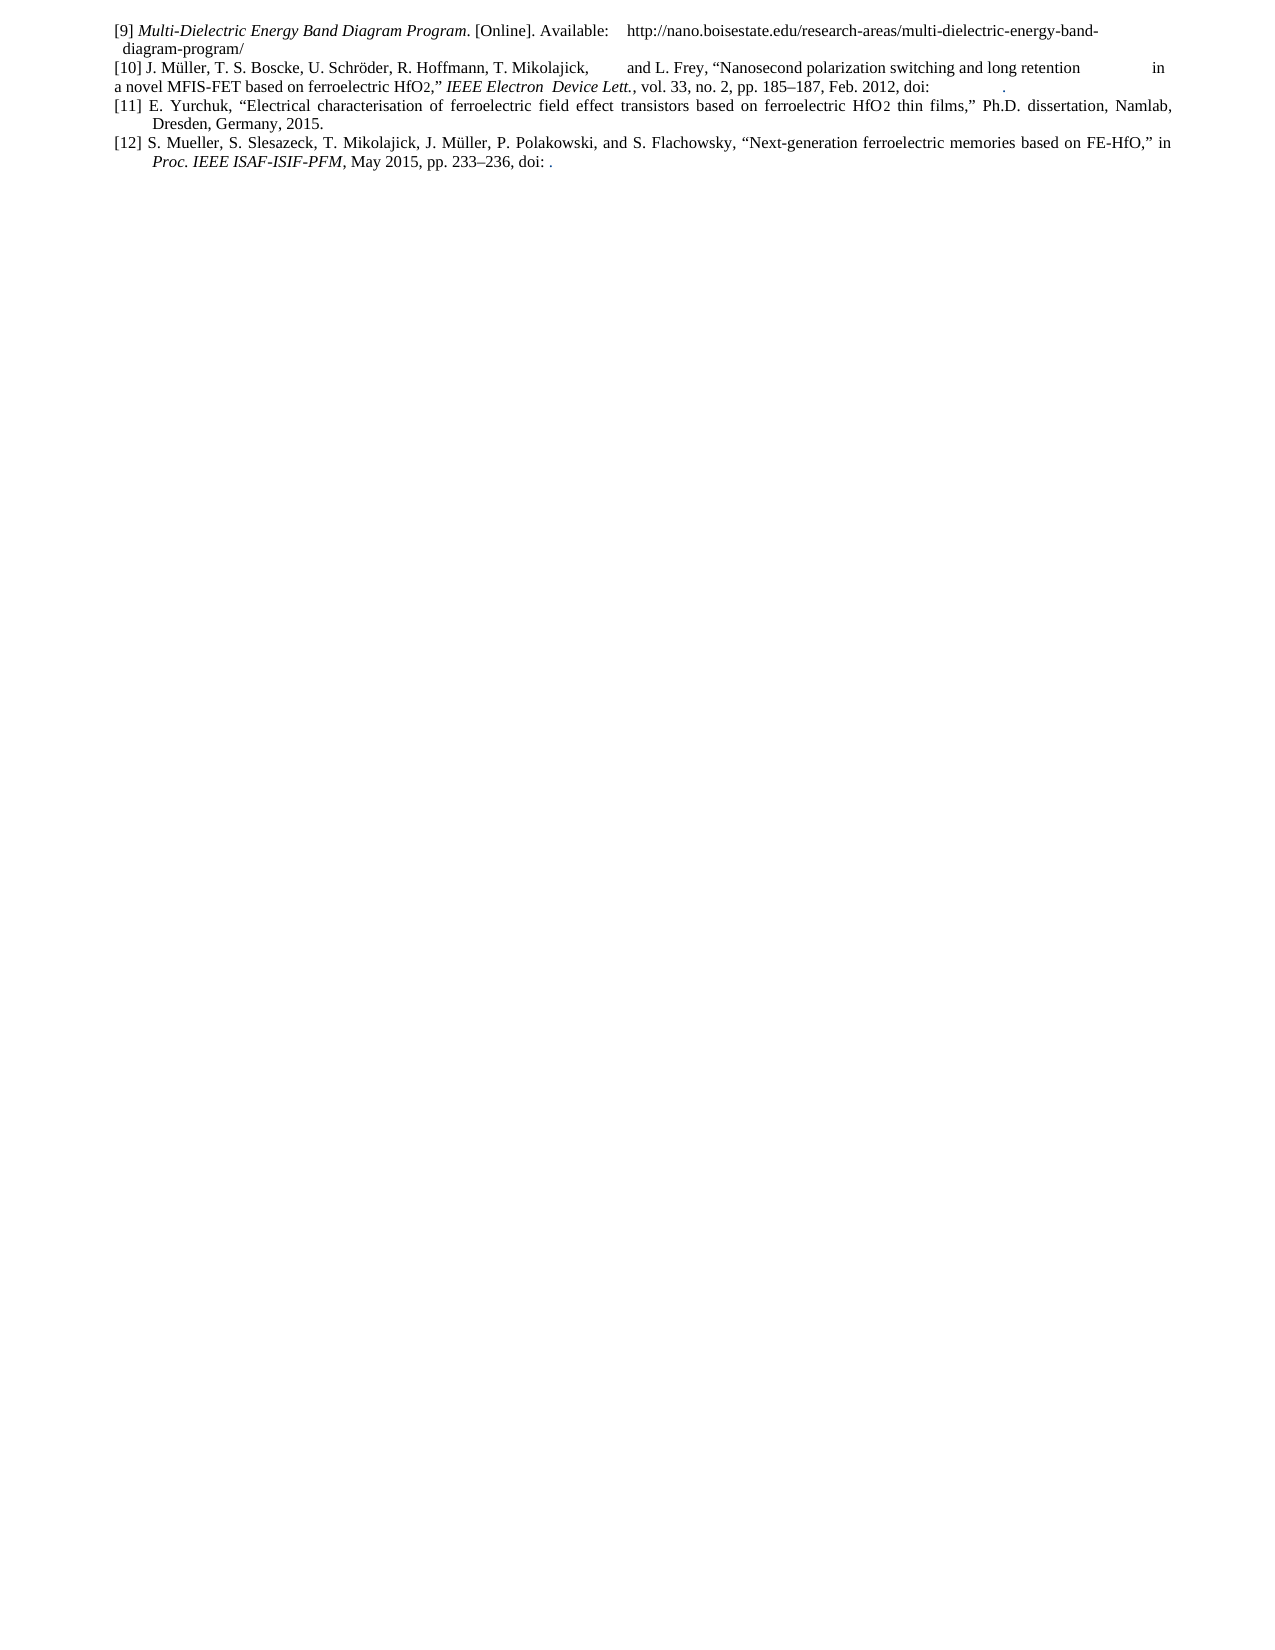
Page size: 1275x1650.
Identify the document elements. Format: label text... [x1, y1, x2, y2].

text [11] E. Yurchuk, “Electrical characterisation of ferroelectric field effect transistors based on ferroelectric HfO2 thin films,” Ph.D. dissertation, Namlab, Dresden, Germany, 2015. [114, 96, 1172, 133]
text [12] S. Mueller, S. Slesazeck, T. Mikolajick, J. Müller, P. Polakowski, and S. Flachowsky, “Next-generation ferroelectric memories based on FE-HfO,” in Proc. IEEE ISAF-ISIF-PFM, May 2015, pp. 233–236, doi: . [114, 133, 1173, 171]
text [9] Multi-Dielectric Energy Band Diagram Program. [Online]. Available: http://nano.boisestate.edu/research-areas/multi-dielectric-energy-band- diagram-program/ [10] J. Müller, T. S. Boscke, U. Schröder, R. Hoffmann, T. Mikolajick, and L. Frey, “Nanosecond polarization switching and long retention in a novel MFIS-FET based on ferroelectric HfO2,” IEEE Electron Device Lett., vol. 33, no. 2, pp. 185–187, Feb. 2012, doi: . [114, 21, 1175, 96]
